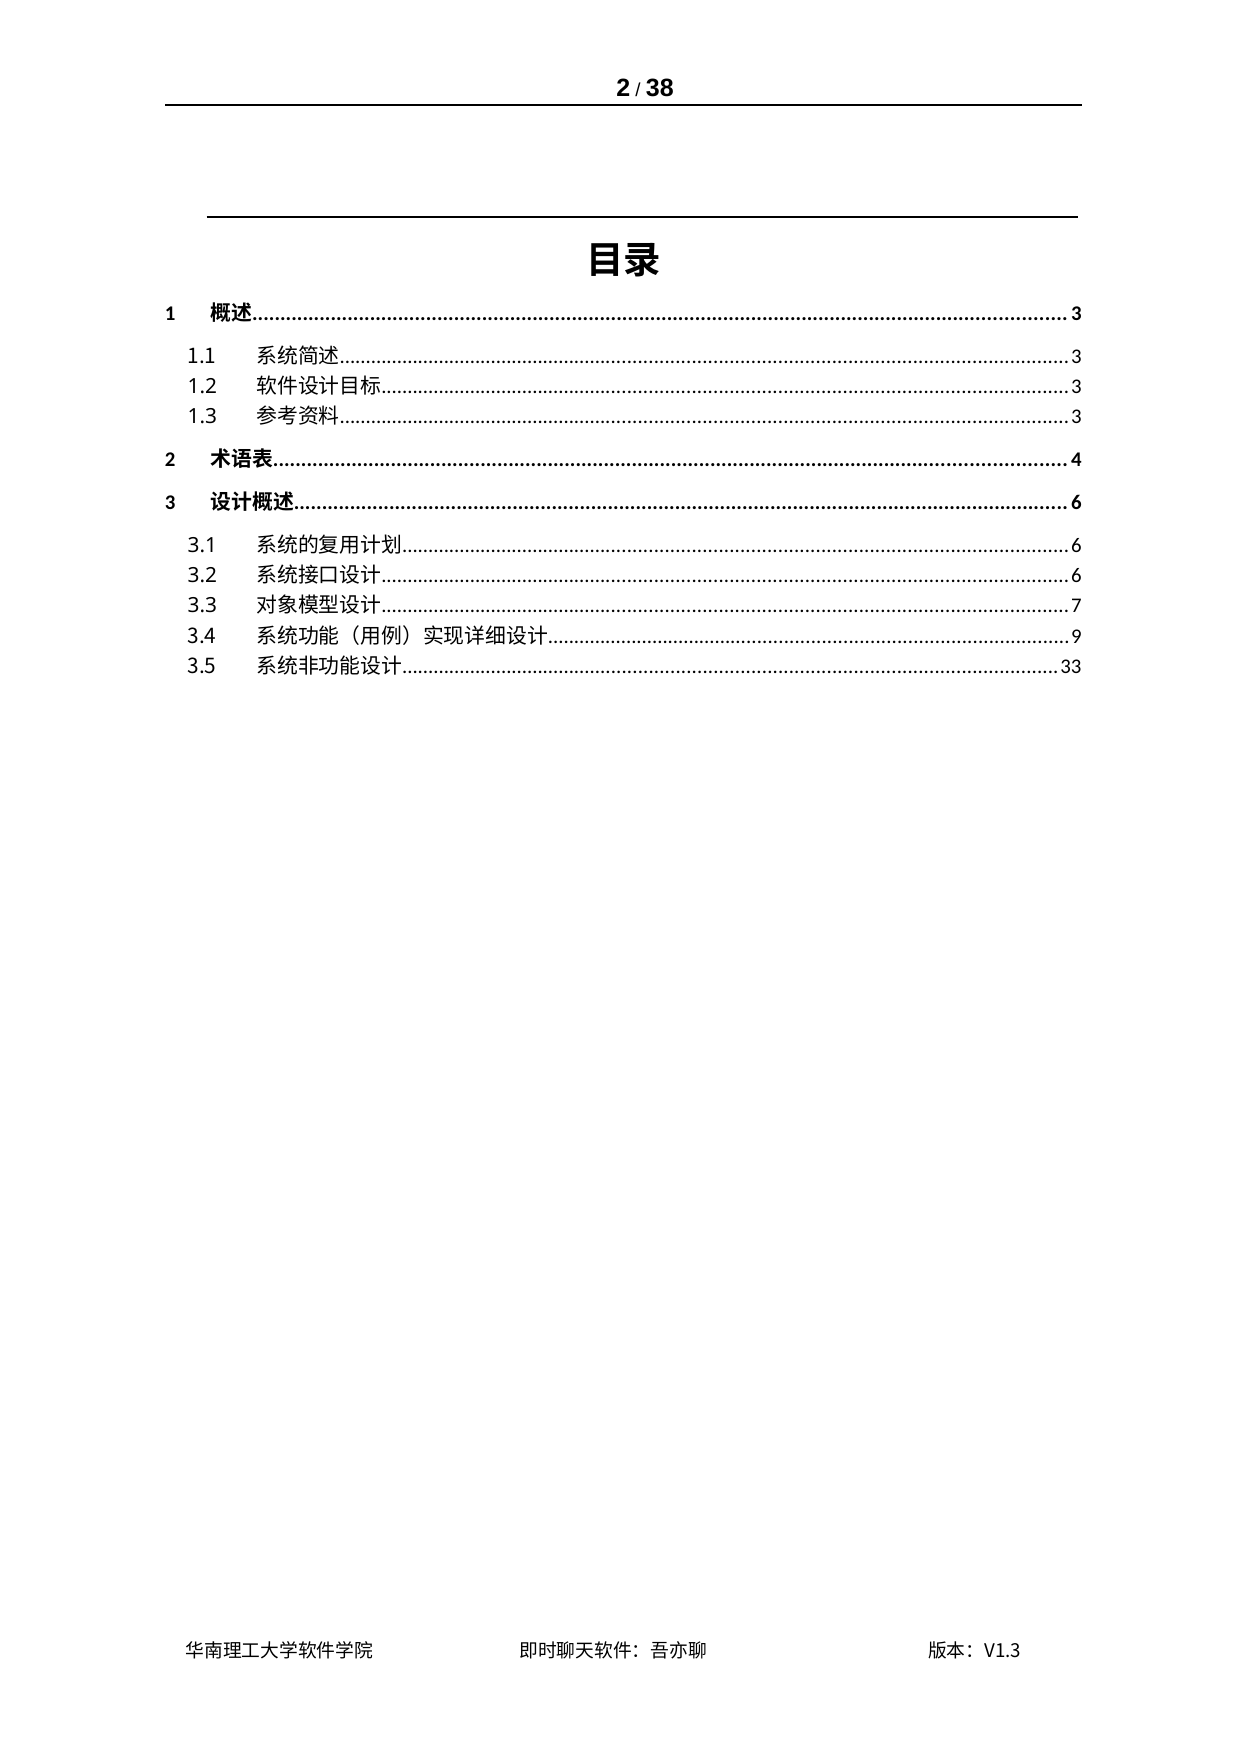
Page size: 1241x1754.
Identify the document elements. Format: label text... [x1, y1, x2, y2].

text 3.1 系统的复用计划 6 [187, 528, 1082, 558]
text 3 设计概述 6 [164, 485, 1082, 516]
text 2 术语表 4 [164, 443, 1082, 473]
text 3.4 系统功能（用例）实现详细设计 9 [187, 619, 1082, 649]
text 1 概述 3 [164, 297, 1082, 327]
text 3.2 系统接口设计 6 [187, 558, 1082, 589]
text 1.2 软件设计目标 3 [187, 369, 1082, 400]
text 目录 [164, 230, 1082, 284]
text 1.1 系统简述 3 [187, 339, 1082, 369]
text 1.3 参考资料 3 [187, 400, 1082, 430]
text 3.5 系统非功能设计 33 [187, 649, 1082, 679]
text 3.3 对象模型设计 7 [187, 589, 1082, 619]
